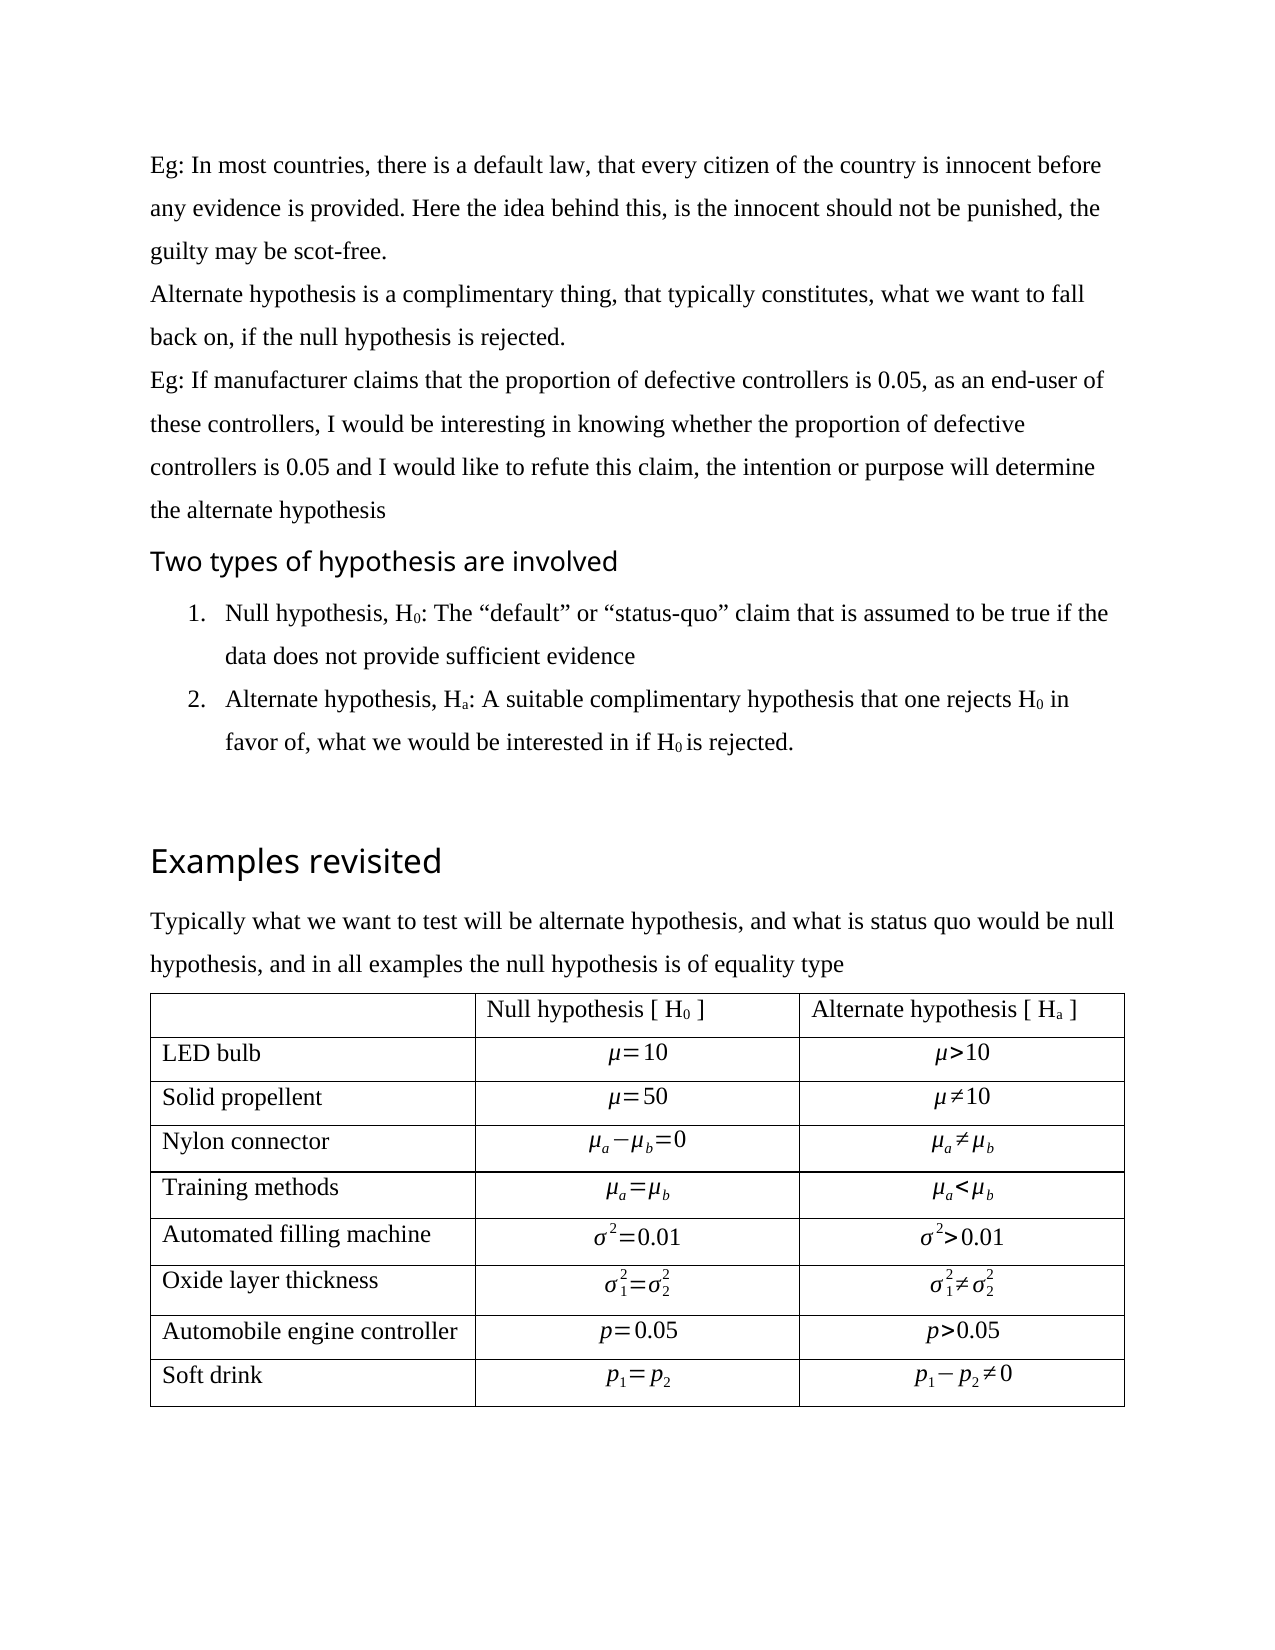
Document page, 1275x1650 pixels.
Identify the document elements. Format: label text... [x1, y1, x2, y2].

table_cell Solid propellent [151, 1082, 475, 1125]
table_cell Oxide layer thickness [151, 1266, 475, 1315]
table_header Alternate hypothesis [ Ha ] [800, 994, 1124, 1037]
table_cell Automated filling machine [151, 1219, 475, 1264]
text Eg: If manufacturer claims that the proportion of defective controllers is 0.05, as an end-user of these controllers, I would be interesting in knowing whether the proportion of defective controllers is 0.05 and I would like to refute this claim, the intention or purpose will determine the alternate hypothesis [150, 366, 1125, 524]
text Typically what we want to test will be alternate hypothesis, and what is status quo would be null hypothesis, and in all examples the null hypothesis is of equality type [150, 906, 1125, 978]
table_cell [800, 1360, 1124, 1406]
table_cell [476, 1360, 799, 1406]
table_cell [800, 1266, 1124, 1315]
text Eg: In most countries, there is a default law, that every citizen of the country is innocent before any evidence is provided. Here the idea behind this, is the innocent should not be punished, the guilty may be scot-free. [150, 150, 1125, 265]
table_header [151, 994, 475, 1037]
list Null hypothesis, H0: The “default” or “status-quo” claim that is assumed to be true if the data does not provide sufficient evidence [187, 598, 1125, 669]
table_cell [476, 1219, 799, 1264]
table_cell [476, 1082, 799, 1125]
table_cell [800, 1126, 1124, 1171]
table_cell Nylon connector [151, 1126, 475, 1171]
table_cell Automobile engine controller [151, 1316, 475, 1359]
table_cell [476, 1266, 799, 1315]
subtitle Examples revisited [150, 838, 1125, 884]
text Alternate hypothesis is a complimentary thing, that typically constitutes, what we want to fall back on, if the null hypothesis is rejected. [150, 279, 1125, 351]
table_cell Soft drink [151, 1360, 475, 1406]
table_header Null hypothesis [ H0 ] [476, 994, 799, 1037]
table_cell [800, 1316, 1124, 1359]
table_cell [476, 1038, 799, 1081]
table_cell [800, 1038, 1124, 1081]
table_cell [476, 1126, 799, 1171]
table_cell LED bulb [151, 1038, 475, 1081]
table_cell [476, 1173, 799, 1218]
table_cell [800, 1219, 1124, 1264]
table_cell [800, 1173, 1124, 1218]
subtitle Two types of hypothesis are involved [150, 542, 1125, 579]
table_cell [476, 1316, 799, 1359]
list Alternate hypothesis, Ha: A suitable complimentary hypothesis that one rejects H0 in favor of, what we would be interested in if H0 is rejected. [187, 684, 1125, 756]
table_cell [800, 1082, 1124, 1125]
table_cell Training methods [151, 1173, 475, 1218]
